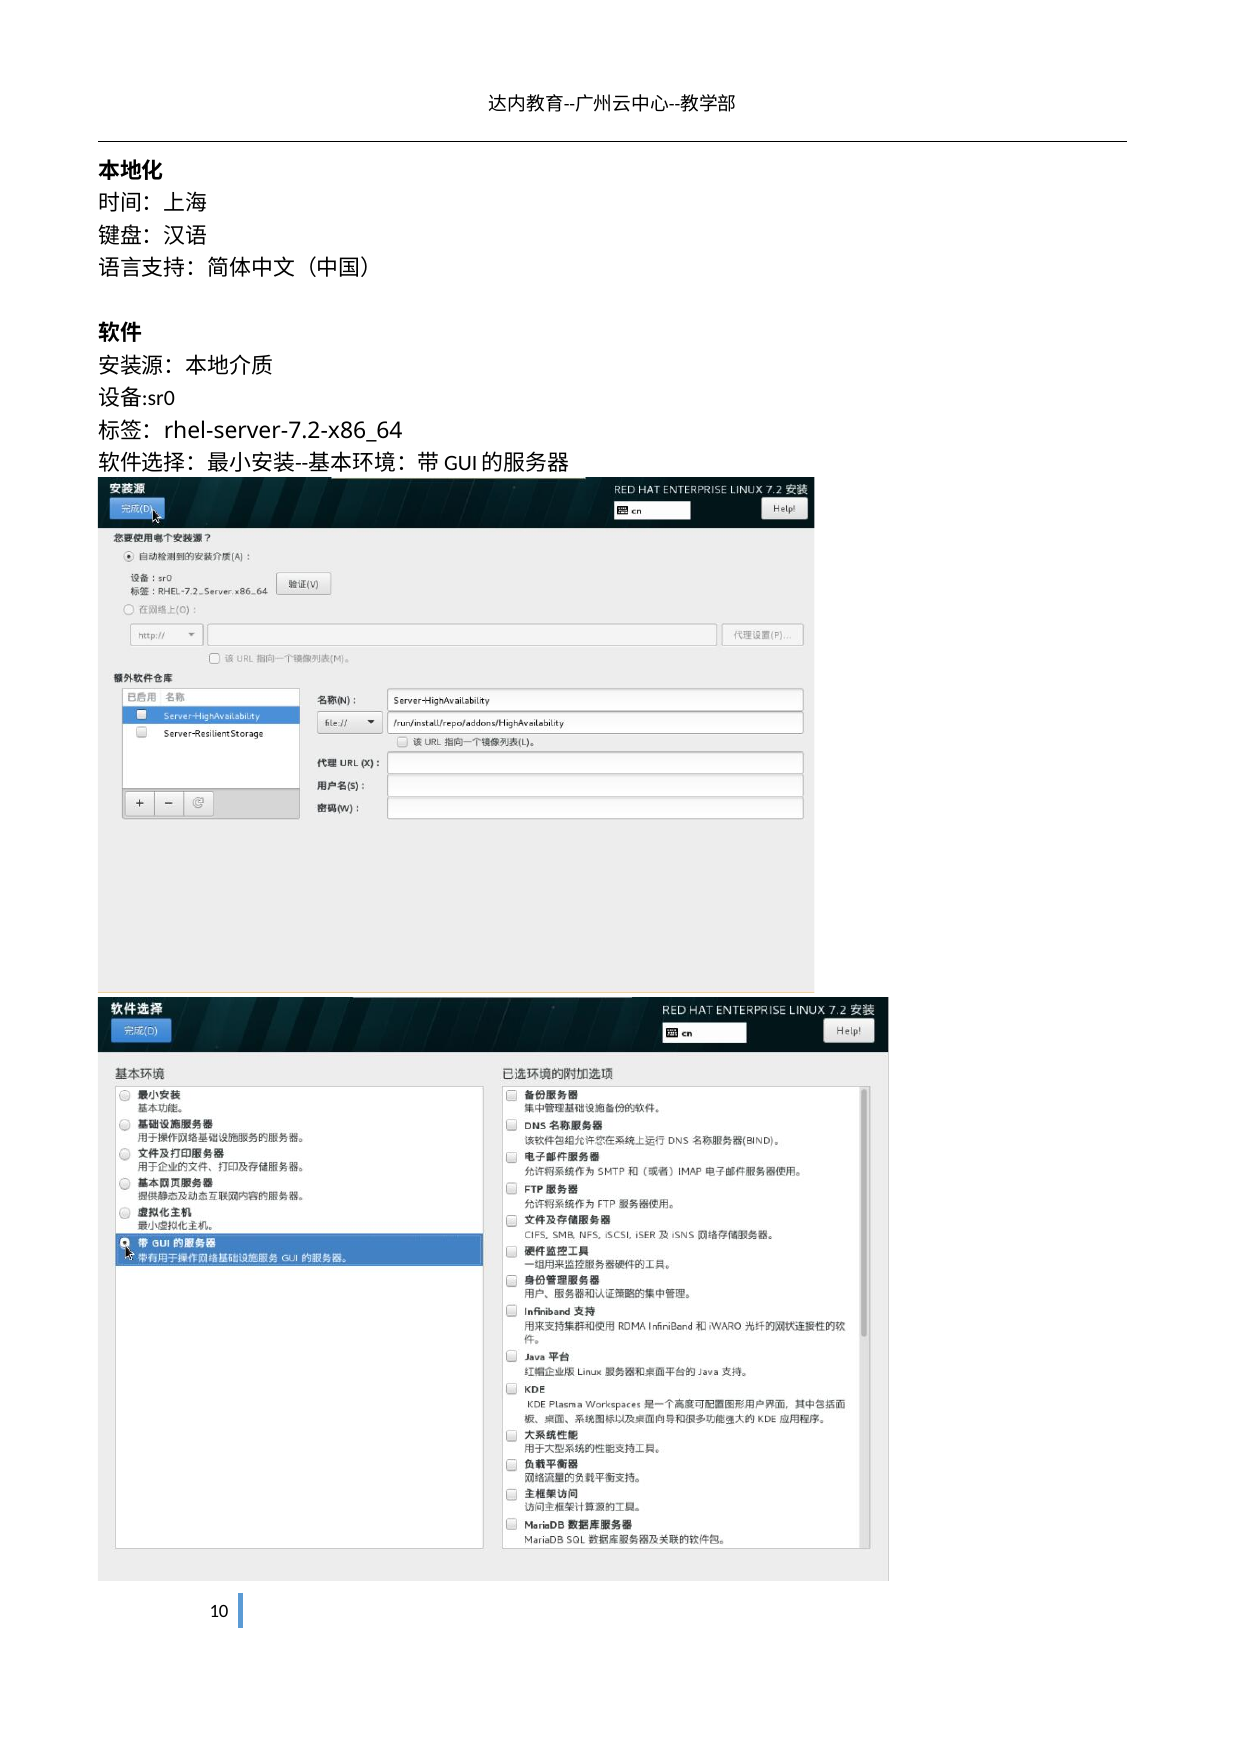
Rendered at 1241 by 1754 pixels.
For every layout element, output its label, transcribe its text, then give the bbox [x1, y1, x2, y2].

picture [97, 997, 889, 1581]
text 安装源：本地介质 [98, 347, 1127, 380]
text 软件选择：最小安装--基本环境：带GUI的服务器 [98, 445, 1127, 477]
text 语言支持：简体中文（中国） [98, 250, 1127, 282]
text 软件 [98, 315, 1127, 347]
text 标签：rhel-server-7.2-x86_64 [98, 412, 1127, 445]
text 键盘：汉语 [98, 217, 1127, 250]
text 设备:sr0 [98, 380, 1127, 412]
picture [97, 477, 815, 993]
text 时间：上海 [98, 185, 1127, 217]
text 本地化 [98, 152, 1127, 185]
